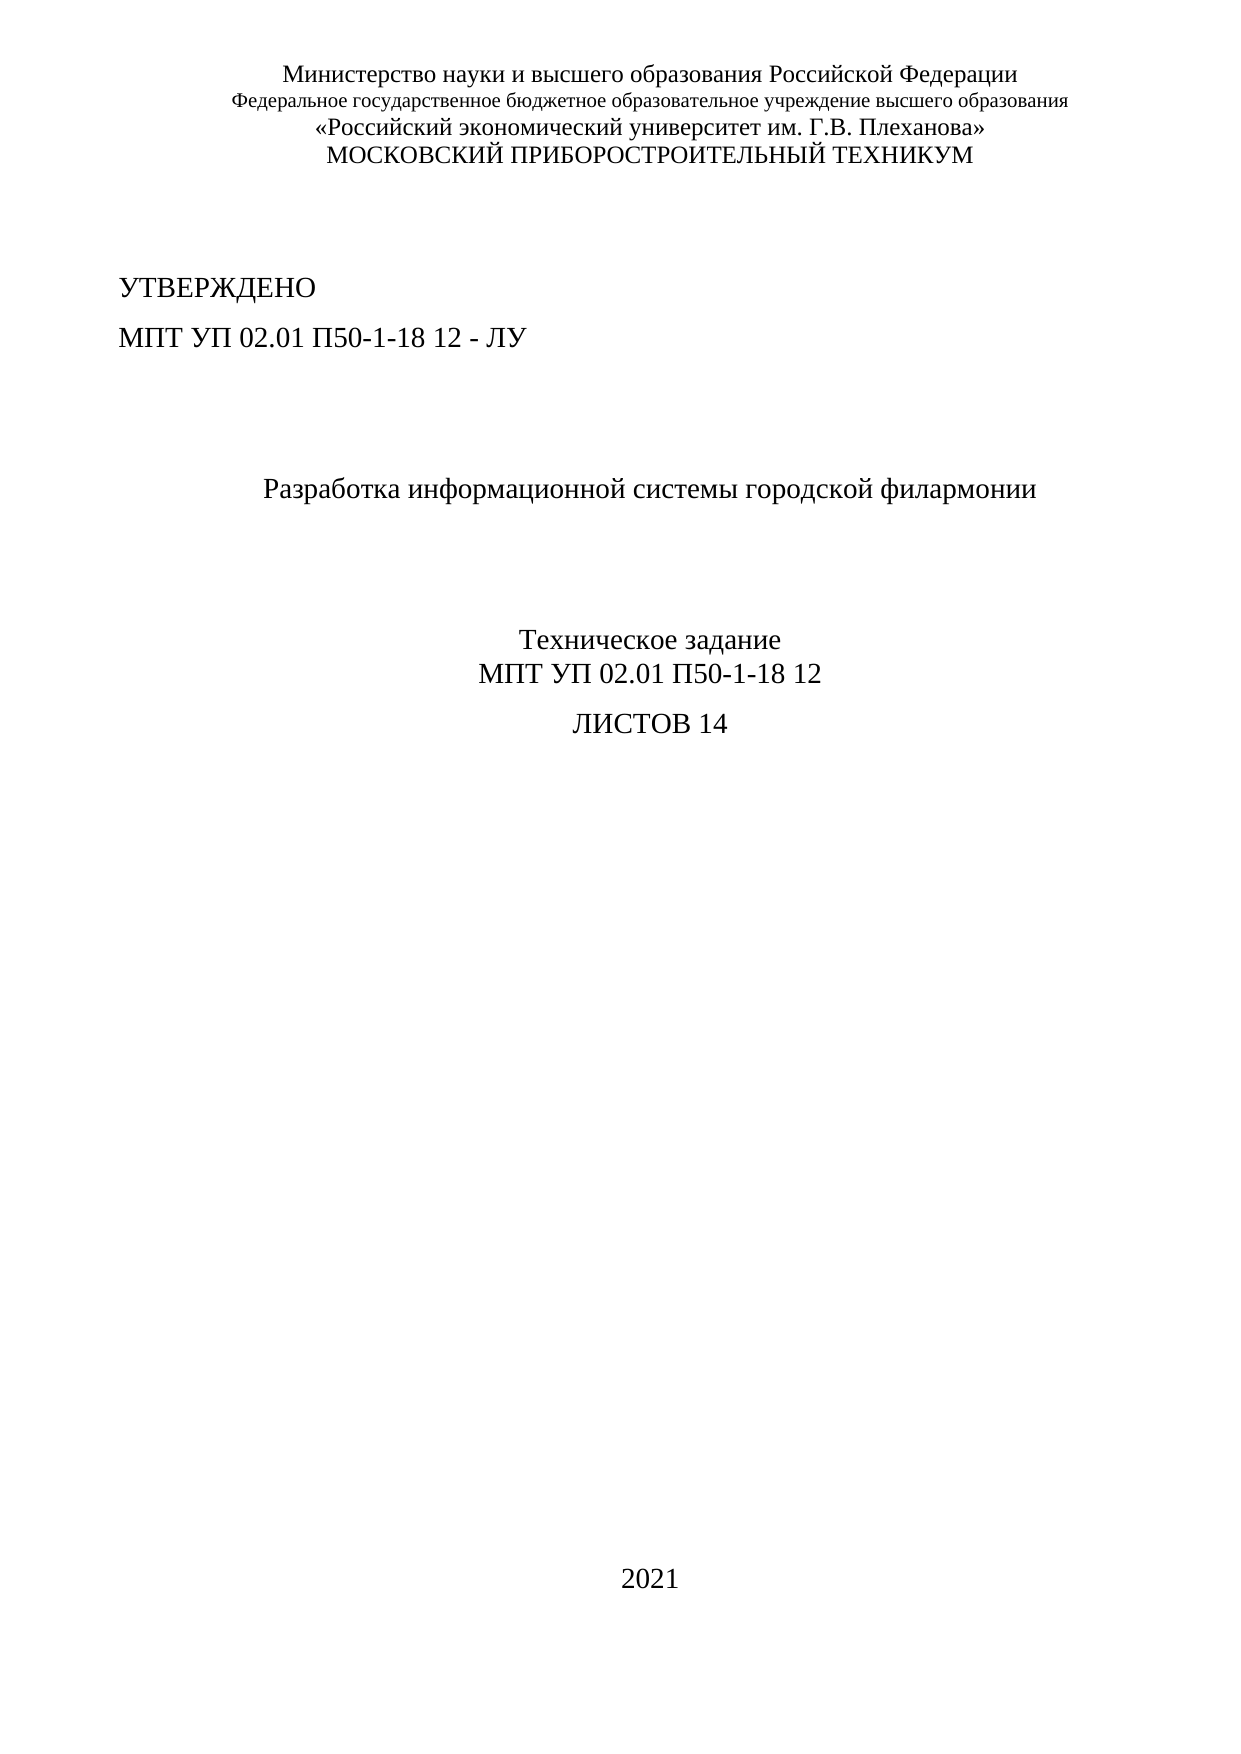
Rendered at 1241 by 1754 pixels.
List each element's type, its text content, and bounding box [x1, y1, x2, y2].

text ЛИСТОВ 14 [118, 706, 1182, 739]
text УТВЕРЖДЕНО [118, 270, 1182, 303]
text МПТ УП 02.01 П50-1-18 12 - ЛУ [118, 320, 1182, 354]
text «Российский экономический университет им. Г.В. Плеханова» [118, 112, 1182, 141]
text Разработка информационной системы городской филармонии [118, 471, 1182, 505]
text 2021 [118, 1561, 1182, 1595]
text Техническое задание [118, 622, 1182, 656]
text Министерство науки и высшего образования Российской Федерации [118, 59, 1182, 88]
text МОСКОВСКИЙ ПРИБОРОСТРОИТЕЛЬНЫЙ ТЕХНИКУМ [118, 141, 1182, 169]
text Федеральное государственное бюджетное образовательное учреждение высшего образования [118, 88, 1182, 112]
text МПТ УП 02.01 П50-1-18 12 [118, 656, 1182, 689]
